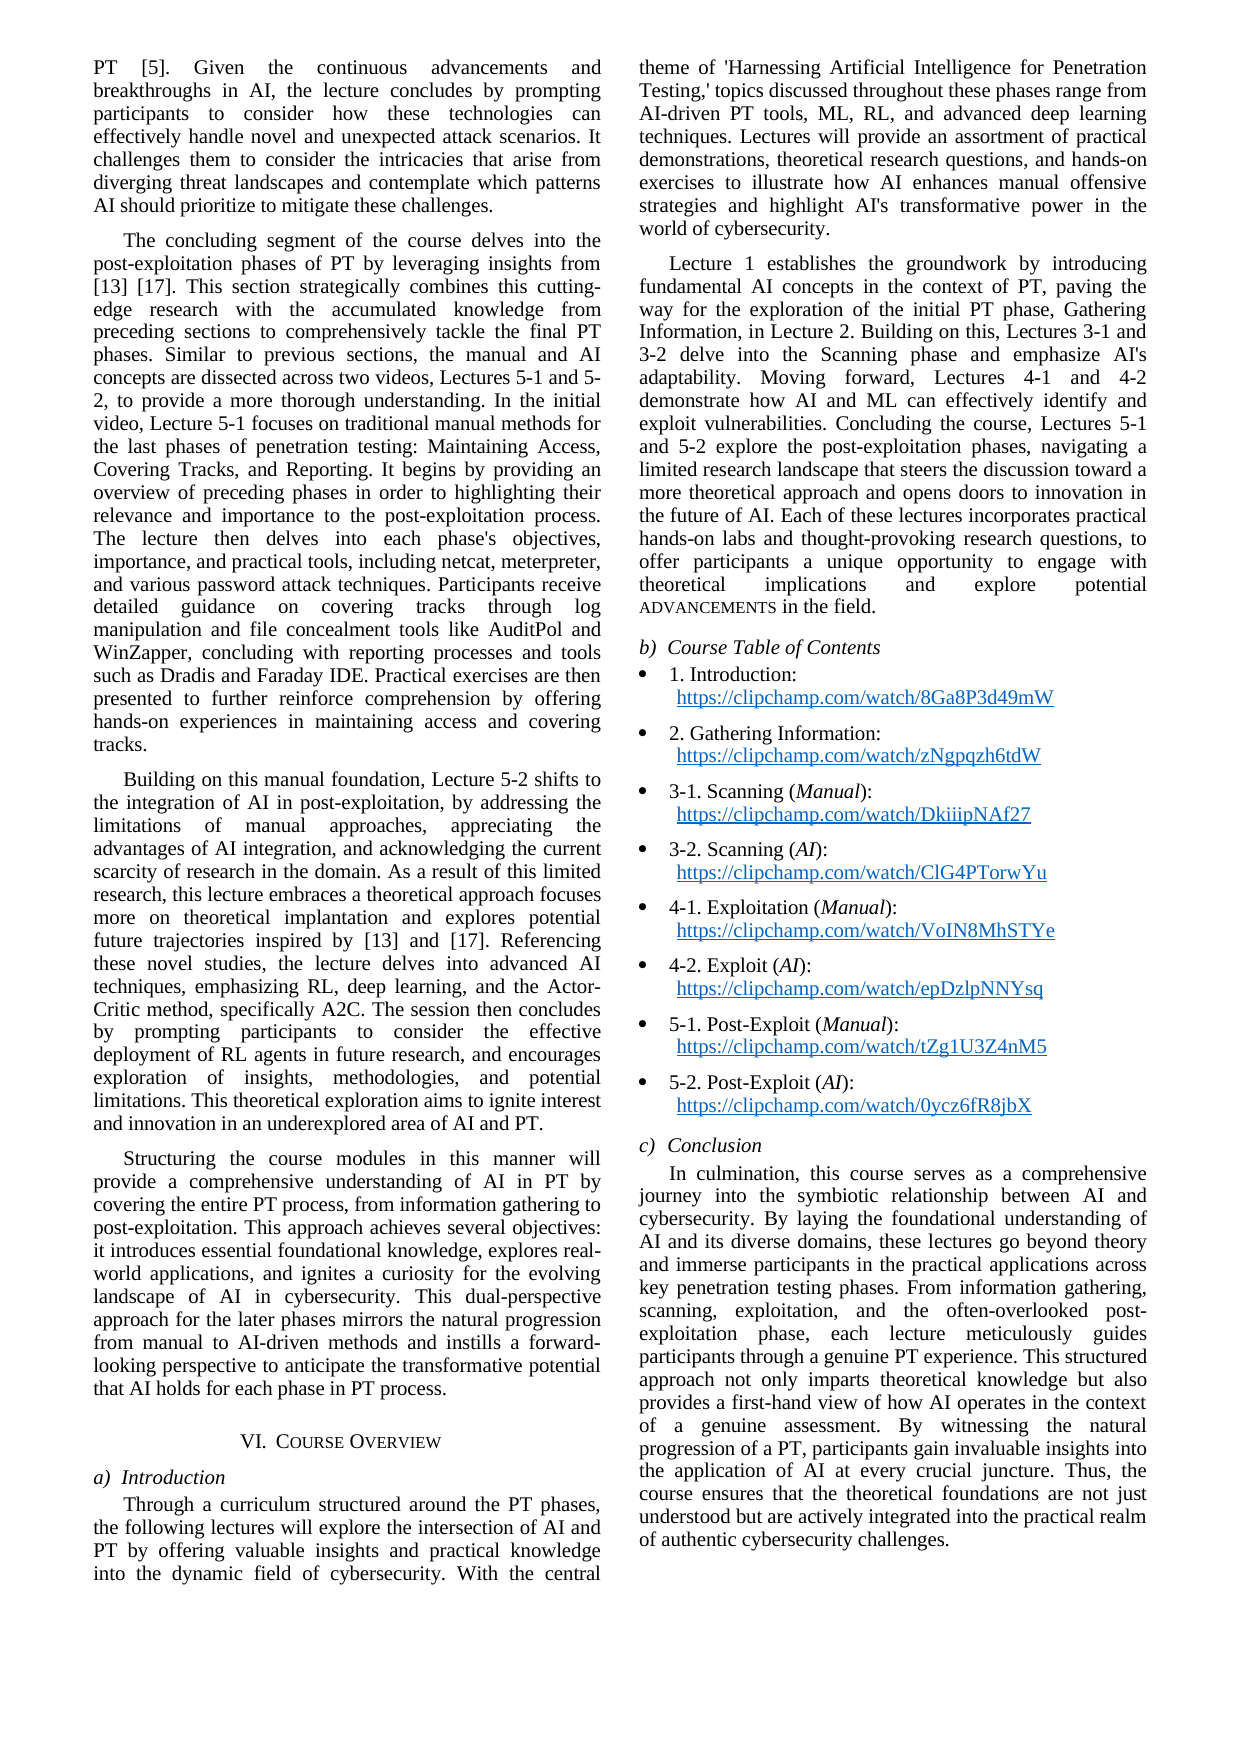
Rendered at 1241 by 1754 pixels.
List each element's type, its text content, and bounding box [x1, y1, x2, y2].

subtitle Course Table of Contents [639, 635, 1147, 659]
list 5-2. Post-Exploit (AI): https://clipchamp.com/watch/0ycz6fR8jbX [639, 1071, 1147, 1117]
text Through a curriculum structured around the PT phases, the following lectures will explore the intersection of AI and PT by offering valuable insights and practical knowledge into the dynamic field of cybersecurity. With the central theme of 'Harnessing Artificial Intelligence for Penetration Testing,' topics discussed throughout these phases range from AI-driven PT tools, ML, RL, and advanced deep learning techniques. Lectures will provide an assortment of practical demonstrations, theoretical research questions, and hands-on exercises to illustrate how AI enhances manual offensive strategies and highlight AI's transformative power in the world of cybersecurity. [93, 1493, 601, 1585]
list 3-1. Scanning (Manual): https://clipchamp.com/watch/DkiiipNAf27 [639, 780, 1147, 826]
subtitle Course Overview [93, 1429, 601, 1453]
text Lecture 1 establishes the groundwork by introducing fundamental AI concepts in the context of PT, paving the way for the exploration of the initial PT phase, Gathering Information, in Lecture 2. Building on this, Lectures 3-1 and 3-2 delve into the Scanning phase and emphasize AI's adaptability. Moving forward, Lectures 4-1 and 4-2 demonstrate how AI and ML can effectively identify and exploit vulnerabilities. Concluding the course, Lectures 5-1 and 5-2 explore the post-exploitation phases, navigating a limited research landscape that steers the discussion toward a more theoretical approach and opens doors to innovation in the future of AI. Each of these lectures incorporates practical hands-on labs and thought-provoking research questions, to offer participants a unique opportunity to engage with theoretical implications and explore potential advancements in the field. [639, 252, 1147, 618]
text In culmination, this course serves as a comprehensive journey into the symbiotic relationship between AI and cybersecurity. By laying the foundational understanding of AI and its diverse domains, these lectures go beyond theory and immerse participants in the practical applications across key penetration testing phases. From information gathering, scanning, exploitation, and the often-overlooked post-exploitation phase, each lecture meticulously guides participants through a genuine PT experience. This structured approach not only imparts theoretical knowledge but also provides a first-hand view of how AI operates in the context of a genuine assessment. By witnessing the natural progression of a PT, participants gain invaluable insights into the application of AI at every crucial juncture. Thus, the course ensures that the theoretical foundations are not just understood but are actively integrated into the practical realm of authentic cybersecurity challenges. [639, 1162, 1147, 1551]
subtitle Introduction [93, 1465, 601, 1489]
list 2. Gathering Information: https://clipchamp.com/watch/zNgpqzh6tdW [639, 722, 1147, 767]
text Structuring the course modules in this manner will provide a comprehensive understanding of AI in PT by covering the entire PT process, from information gathering to post-exploitation. This approach achieves several objectives: it introduces essential foundational knowledge, explores real-world applications, and ignites a curiosity for the evolving landscape of AI in cybersecurity. This dual-perspective approach for the later phases mirrors the natural progression from manual to AI-driven methods and instills a forward-looking perspective to anticipate the transformative potential that AI holds for each phase in PT process. [93, 1148, 601, 1399]
list 5-1. Post-Exploit (Manual): https://clipchamp.com/watch/tZg1U3Z4nM5 [639, 1013, 1147, 1058]
text The concluding segment of the course delves into the post-exploitation phases of PT by leveraging insights from . This section strategically combines this cutting-edge research with the accumulated knowledge from preceding sections to comprehensively tackle the final PT phases. Similar to previous sections, the manual and AI concepts are dissected across two videos, Lectures 5-1 and 5-2, to provide a more thorough understanding. In the initial video, Lecture 5-1 focuses on traditional manual methods for the last phases of penetration testing: Maintaining Access, Covering Tracks, and Reporting. It begins by providing an overview of preceding phases in order to highlighting their relevance and importance to the post-exploitation process. The lecture then delves into each phase's objectives, importance, and practical tools, including netcat, meterpreter, and various password attack techniques. Participants receive detailed guidance on covering tracks through log manipulation and file concealment tools like AuditPol and WinZapper, concluding with reporting processes and tools such as Dradis and Faraday IDE. Practical exercises are then presented to further reinforce comprehension by offering hands-on experiences in maintaining access and covering tracks. [93, 229, 601, 756]
list 3-2. Scanning (AI): https://clipchamp.com/watch/ClG4PTorwYu [639, 838, 1147, 884]
list 1. Introduction: https://clipchamp.com/watch/8Ga8P3d49mW [639, 663, 1147, 709]
list 4-1. Exploitation (Manual): https://clipchamp.com/watch/VoIN8MhSTYe [639, 896, 1147, 942]
text Building on this manual foundation, Lecture 5-2 shifts to the integration of AI in post-exploitation, by addressing the limitations of manual approaches, appreciating the advantages of AI integration, and acknowledging the current scarcity of research in the domain. As a result of this limited research, this lecture embraces a theoretical approach focuses more on theoretical implantation and explores potential future trajectories inspired by and . Referencing these novel studies, the lecture delves into advanced AI techniques, emphasizing RL, deep learning, and the Actor-Critic method, specifically A2C. The session then concludes by prompting participants to consider the effective deployment of RL agents in future research, and encourages exploration of insights, methodologies, and potential limitations. This theoretical exploration aims to ignite interest and innovation in an underexplored area of AI and PT. [93, 768, 601, 1135]
subtitle Conclusion [639, 1133, 1147, 1157]
text Through a curriculum structured around the PT phases, the following lectures will explore the intersection of AI and PT by offering valuable insights and practical knowledge into the dynamic field of cybersecurity. With the central theme of 'Harnessing Artificial Intelligence for Penetration Testing,' topics discussed throughout these phases range from AI-driven PT tools, ML, RL, and advanced deep learning techniques. Lectures will provide an assortment of practical demonstrations, theoretical research questions, and hands-on exercises to illustrate how AI enhances manual offensive strategies and highlight AI's transformative power in the world of cybersecurity. [639, 56, 1147, 239]
list 4-2. Exploit (AI): https://clipchamp.com/watch/epDzlpNNYsq [639, 954, 1147, 1000]
